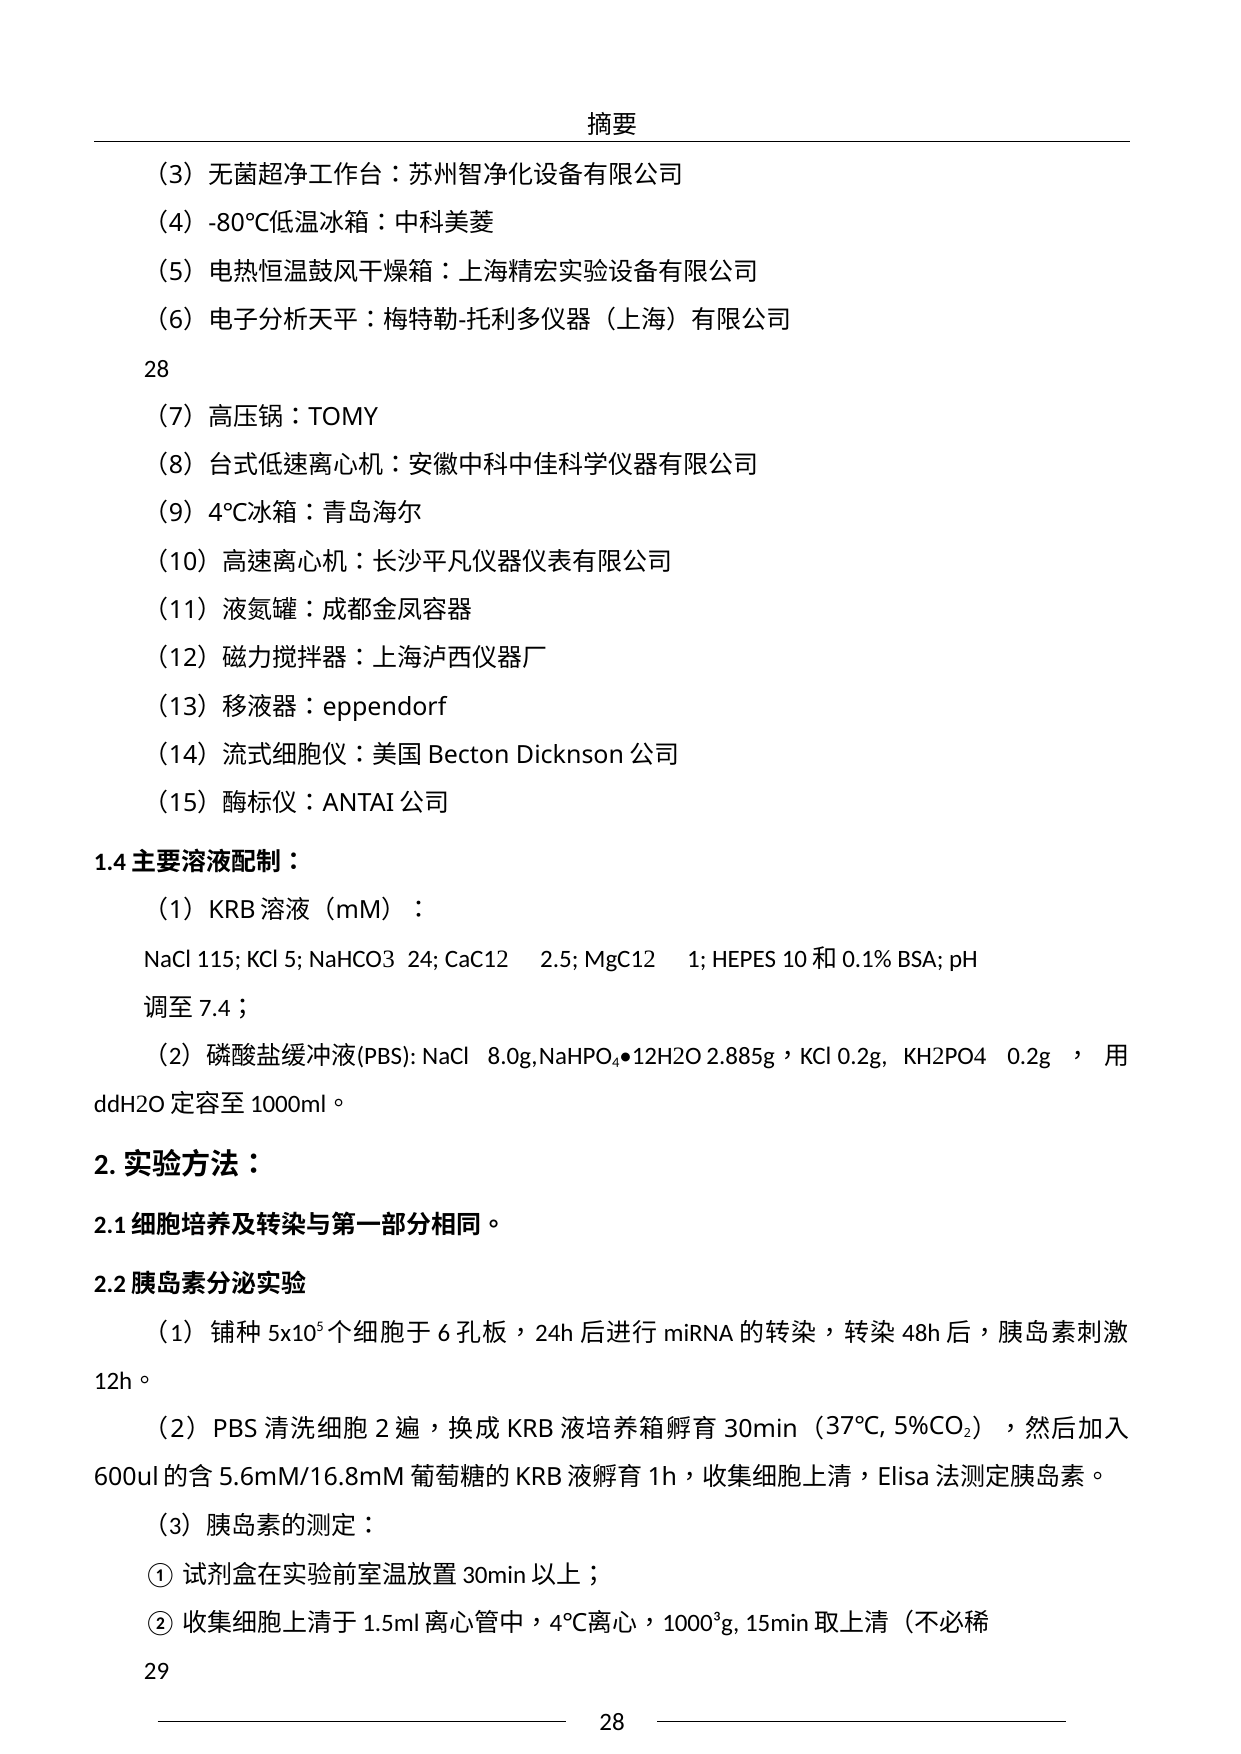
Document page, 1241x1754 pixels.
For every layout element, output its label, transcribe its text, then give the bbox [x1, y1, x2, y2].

text 28 [94, 336, 1130, 384]
text （3）无菌超净工作台：苏州智净化设备有限公司 [94, 142, 1130, 191]
text （2）PBS清洗细胞2遍，换成KRB液培养箱孵育30min（37℃, 5%CO2），然后加入600ul的含5.6mM/16.8mM葡萄糖的KRB液孵育1h，收集细胞上清，Elisa法测定胰岛素。 [94, 1396, 1130, 1493]
text （15）酶标仪：ANTAI公司 [94, 771, 1130, 819]
text （4）-80℃低温冰箱：中科美菱 [94, 191, 1130, 239]
text （9）4℃冰箱：青岛海尔 [94, 481, 1130, 529]
text （1）KRB溶液（mM）： [94, 877, 1130, 926]
text （10）高速离心机：长沙平凡仪器仪表有限公司 [94, 529, 1130, 577]
subtitle 1.4 主要溶液配制： [94, 843, 1130, 877]
text （2）磷酸盐缓冲液(PBS): NaCl 8.0g, NaHPO4•12H2O 2.885g，KCl 0.2g, KH2PO4 0.2g，用ddH2O定容至1000ml。 [94, 1022, 1130, 1119]
text 调至7.4； [94, 974, 1130, 1022]
text （5）电热恒温鼓风干燥箱：上海精宏实验设备有限公司 [94, 239, 1130, 287]
text （3）胰岛素的测定： [94, 1493, 1130, 1541]
text （13）移液器：eppendorf [94, 674, 1130, 722]
text NaCl 115; KCl 5; NaHCO3 24; CaC12 2.5; MgC12 1; HEPES 10和0.1% BSA; pH [94, 926, 1130, 974]
text （14）流式细胞仪：美国Becton Dicknson公司 [94, 722, 1130, 771]
text （12）磁力搅拌器：上海泸西仪器厂 [94, 626, 1130, 674]
text （1）铺种5x105个细胞于6孔板，24h后进行miRNA的转染，转染48h后，胰岛素刺激12h。 [94, 1299, 1130, 1396]
text ②收集细胞上清于1.5ml离心管中，4℃离心，1000³g, 15min取上清（不必稀 [94, 1589, 1130, 1638]
text （8）台式低速离心机：安徽中科中佳科学仪器有限公司 [94, 432, 1130, 481]
text （11）液氮罐：成都金凤容器 [94, 577, 1130, 626]
subtitle 2. 实验方法： [94, 1143, 1130, 1183]
text （7）高压锅：TOMY [94, 384, 1130, 432]
text 29 [94, 1638, 1130, 1686]
subtitle 2.1 细胞培养及转染与第一部分相同。 [94, 1207, 1130, 1241]
subtitle 2.2 胰岛素分泌实验 [94, 1265, 1130, 1299]
text （6）电子分析天平：梅特勒-托利多仪器（上海）有限公司 [94, 287, 1130, 336]
text ①试剂盒在实验前室温放置30min以上； [94, 1541, 1130, 1589]
